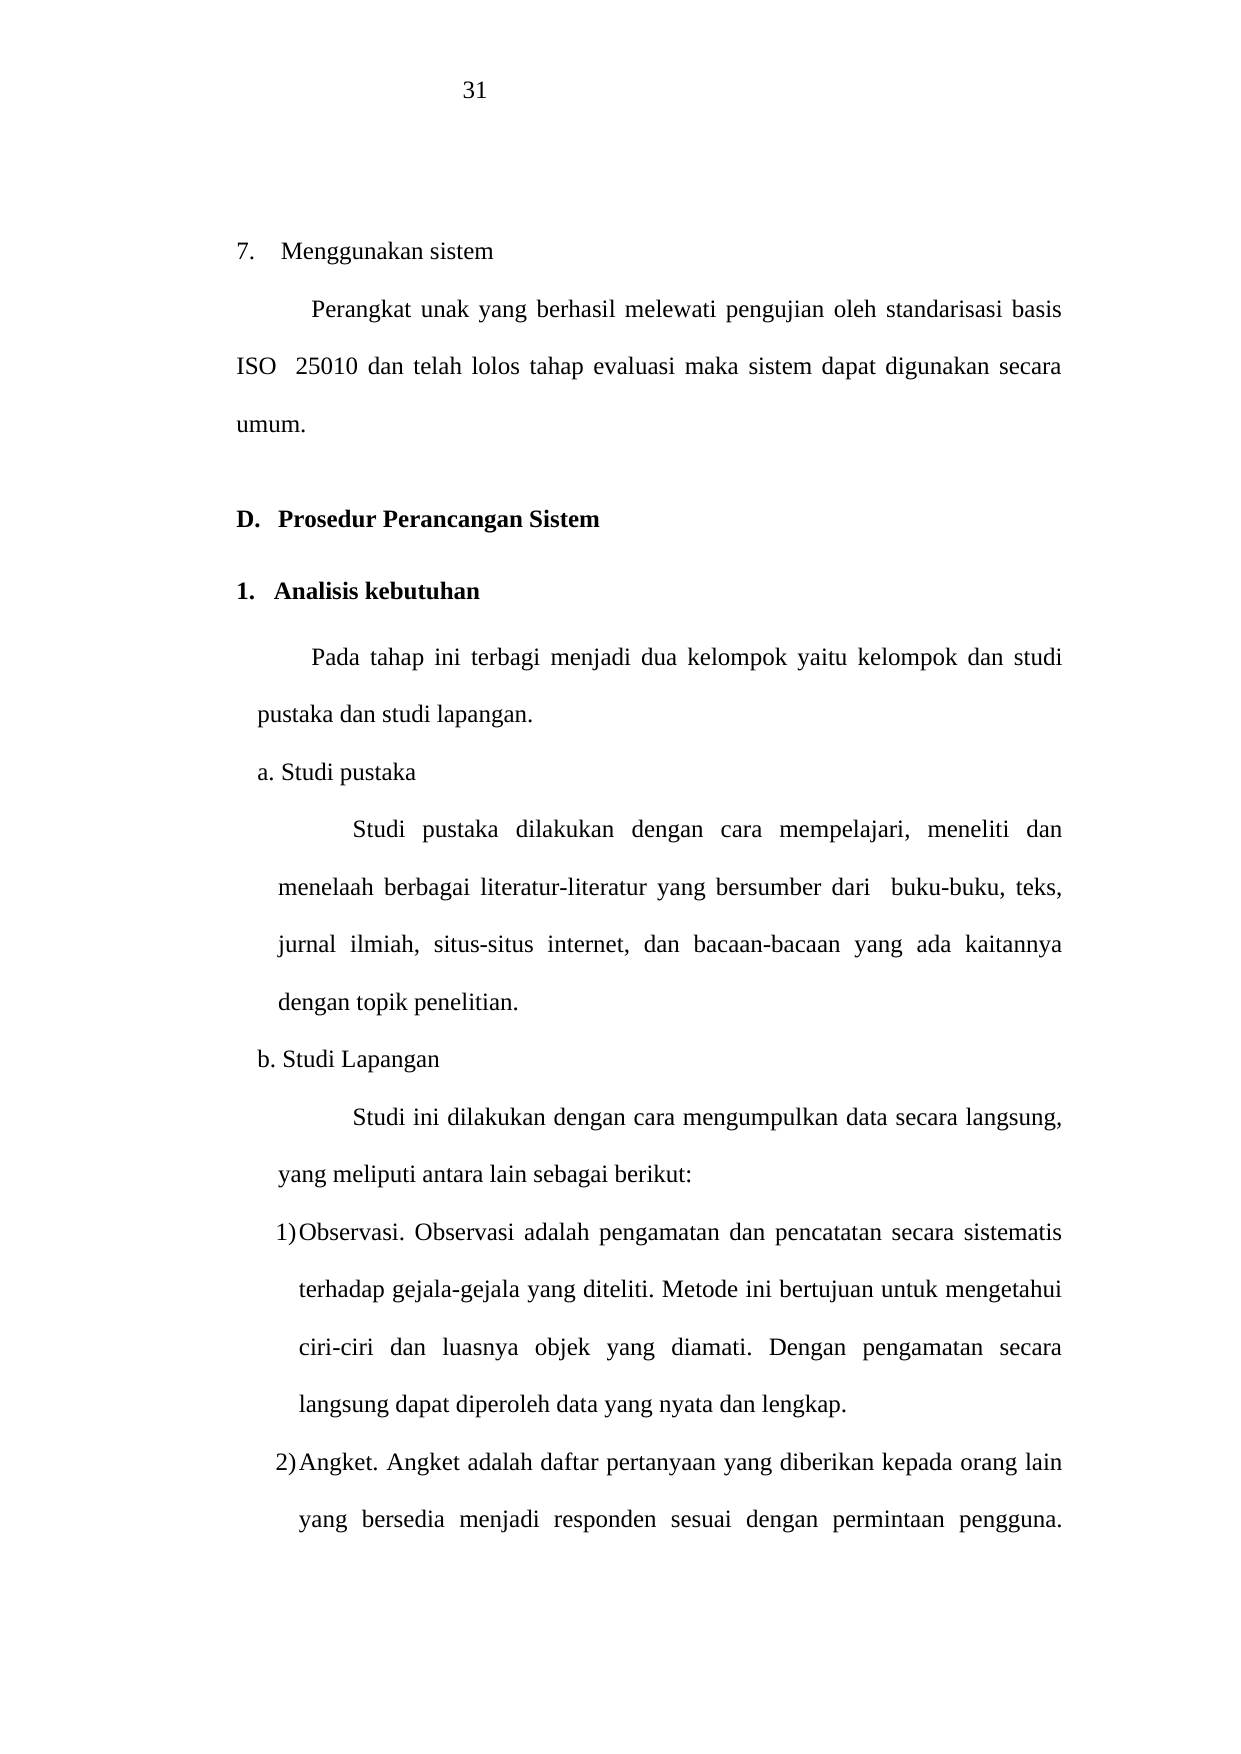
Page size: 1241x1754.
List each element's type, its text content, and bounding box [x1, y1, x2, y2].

list Studi ini dilakukan dengan cara mengumpulkan data secara langsung, yang meliputi antara lain sebagai berikut: [278, 1102, 1063, 1188]
list Menggunakan sistem [236, 236, 1063, 265]
list Perangkat unak yang berhasil melewati pengujian oleh standarisasi basis ISO 25010 dan telah lolos tahap evaluasi maka sistem dapat digunakan secara umum. [236, 294, 1063, 437]
subtitle Analisis kebutuhan [236, 576, 1063, 605]
list Pada tahap ini terbagi menjadi dua kelompok yaitu kelompok dan studi pustaka dan studi lapangan. [257, 642, 1063, 728]
list Studi Lapangan [257, 1044, 1063, 1073]
list Studi pustaka dilakukan dengan cara mempelajari, meneliti dan menelaah berbagai literatur-literatur yang bersumber dari buku-buku, teks, jurnal ilmiah, situs-situs internet, dan bacaan-bacaan yang ada kaitannya dengan topik penelitian. [278, 814, 1063, 1016]
list Studi pustaka [257, 757, 1063, 786]
list Observasi. Observasi adalah pengamatan dan pencatatan secara sistematis terhadap gejala-gejala yang diteliti. Metode ini bertujuan untuk mengetahui ciri-ciri dan luasnya objek yang diamati. Dengan pengamatan secara langsung dapat diperoleh data yang nyata dan lengkap. [275, 1217, 1063, 1418]
subtitle Prosedur Perancangan Sistem [236, 504, 1063, 532]
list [275, 1447, 1063, 1533]
